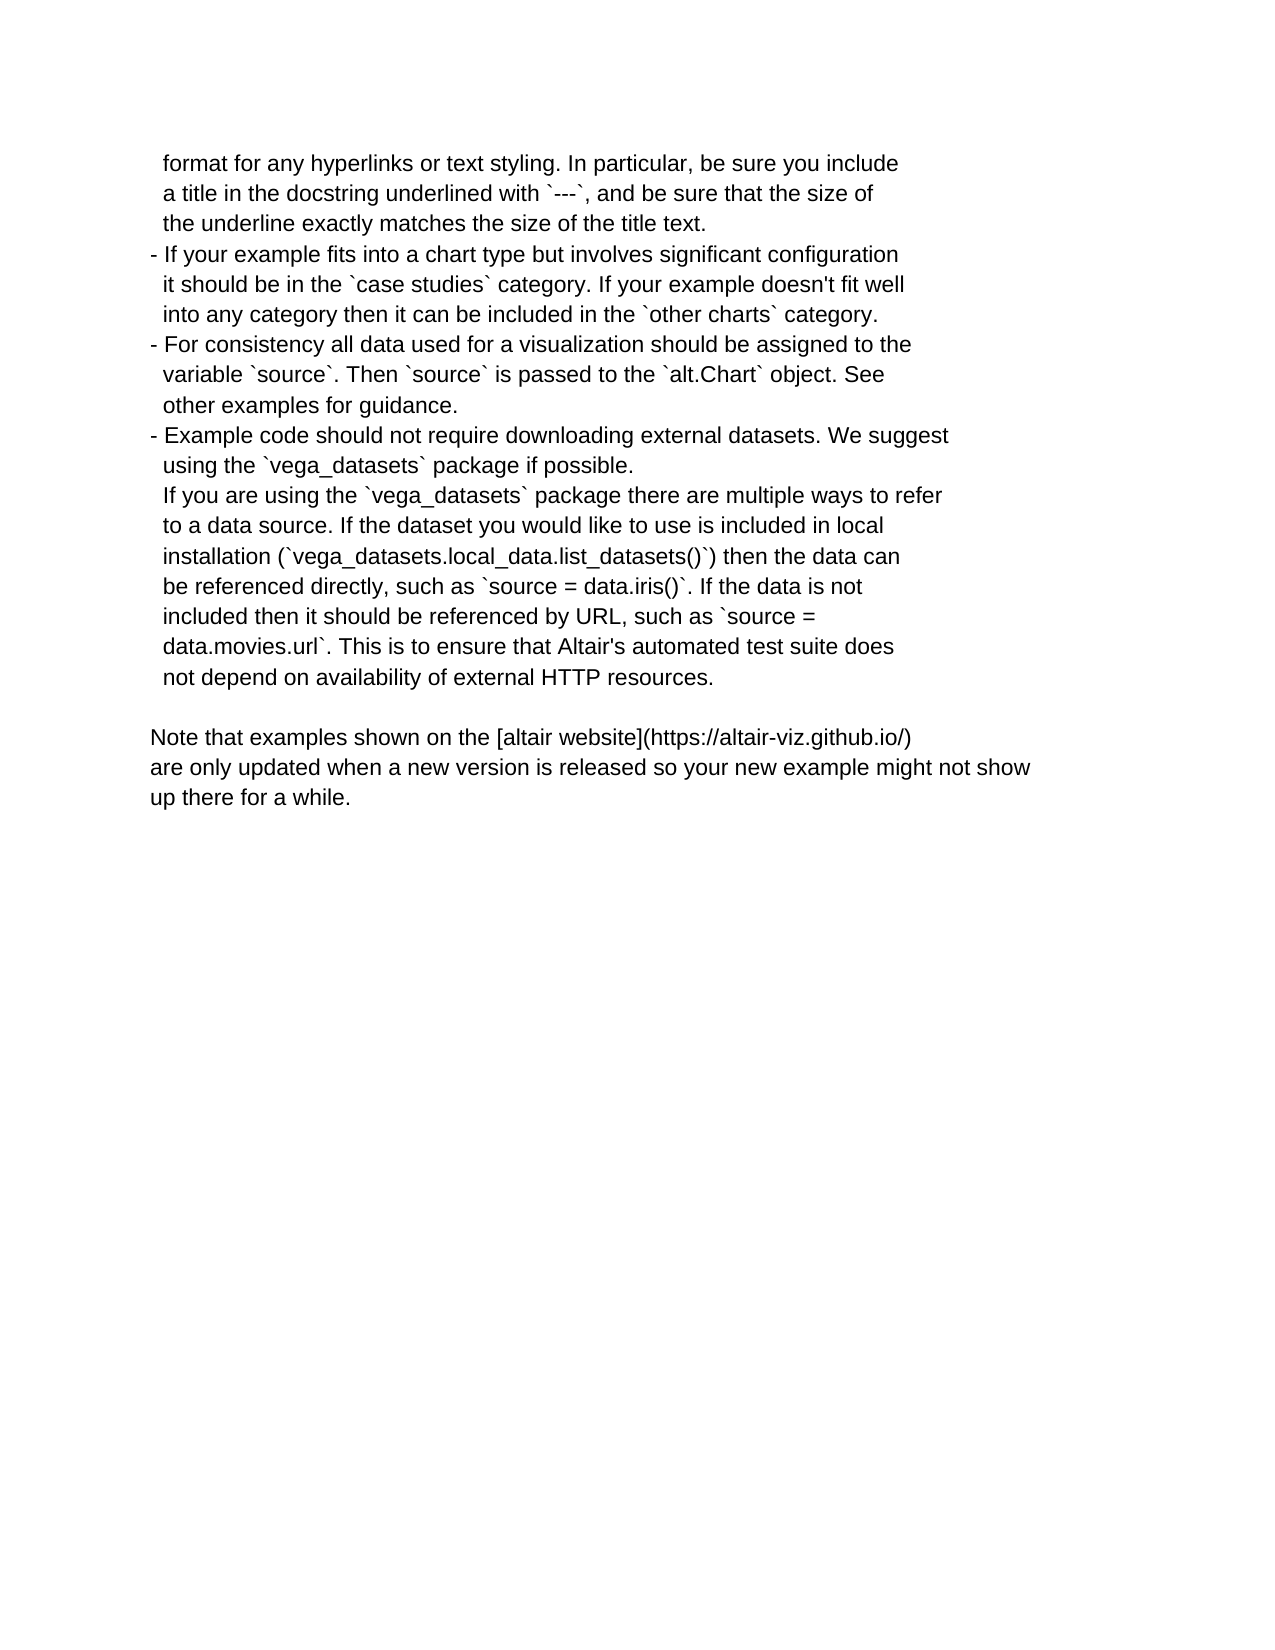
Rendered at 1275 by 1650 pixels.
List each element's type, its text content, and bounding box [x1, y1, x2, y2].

text - If your example fits into a chart type but involves significant configuration [150, 241, 1125, 267]
text using the `vega_datasets` package if possible. [150, 452, 1125, 478]
text data.movies.url`. This is to ensure that Altair's automated test suite does [150, 633, 1125, 660]
text it should be in the `case studies` category. If your example doesn't fit well [150, 271, 1125, 297]
text up there for a while. [150, 784, 1125, 811]
text to a data source. If the dataset you would like to use is included in local [150, 512, 1125, 539]
text included then it should be referenced by URL, such as `source = [150, 603, 1125, 629]
text the underline exactly matches the size of the title text. [150, 210, 1125, 237]
text If you are using the `vega_datasets` package there are multiple ways to refer [150, 482, 1125, 509]
text into any category then it can be included in the `other charts` category. [150, 301, 1125, 327]
text other examples for guidance. [150, 392, 1125, 418]
text installation (`vega_datasets.local_data.list_datasets()`) then the data can [150, 543, 1125, 569]
text Note that examples shown on the [altair website](https://altair-viz.github.io/) [150, 724, 1125, 750]
text - For consistency all data used for a visualization should be assigned to the [150, 331, 1125, 358]
text are only updated when a new version is released so your new example might not show [150, 754, 1125, 781]
text format for any hyperlinks or text styling. In particular, be sure you include [150, 150, 1125, 176]
text not depend on availability of external HTTP resources. [150, 663, 1125, 690]
text variable `source`. Then `source` is passed to the `alt.Chart` object. See [150, 361, 1125, 388]
text a title in the docstring underlined with `---`, and be sure that the size of [150, 180, 1125, 207]
text be referenced directly, such as `source = data.iris()`. If the data is not [150, 573, 1125, 599]
text - Example code should not require downloading external datasets. We suggest [150, 422, 1125, 448]
